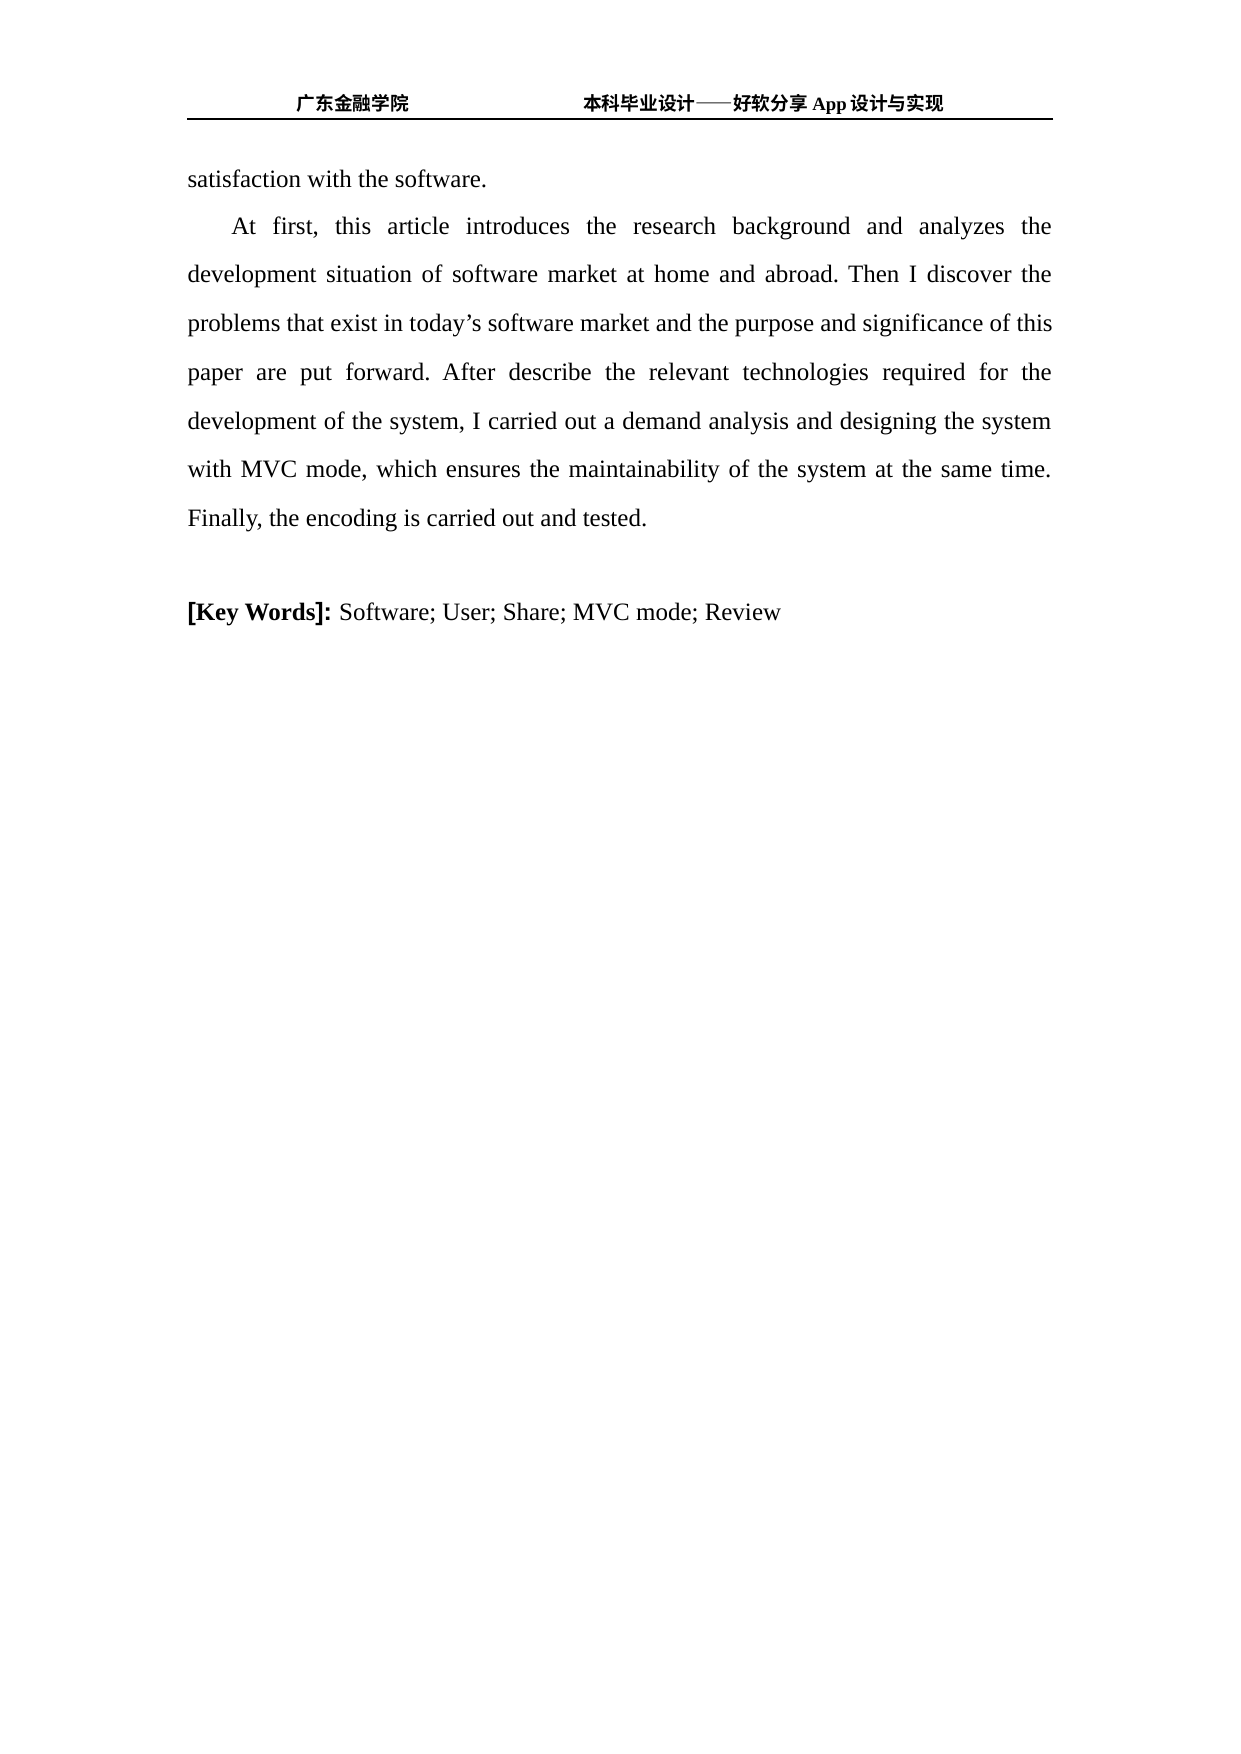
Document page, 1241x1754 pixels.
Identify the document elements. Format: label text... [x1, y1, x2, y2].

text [187, 162, 1053, 194]
text At first, this article introduces the research background and analyzes the development situation of software market at home and abroad. Then I discover the problems that exist in today’s software market and the purpose and significance of this paper are put forward. After describe the relevant technologies required for the development of the system, I carried out a demand analysis and designing the system with MVC mode, which ensures the maintainability of the system at the same time. Finally, the encoding is carried out and tested. [187, 209, 1053, 534]
text [Key Words]: Software; User; Share; MVC mode; Review [187, 595, 1053, 628]
